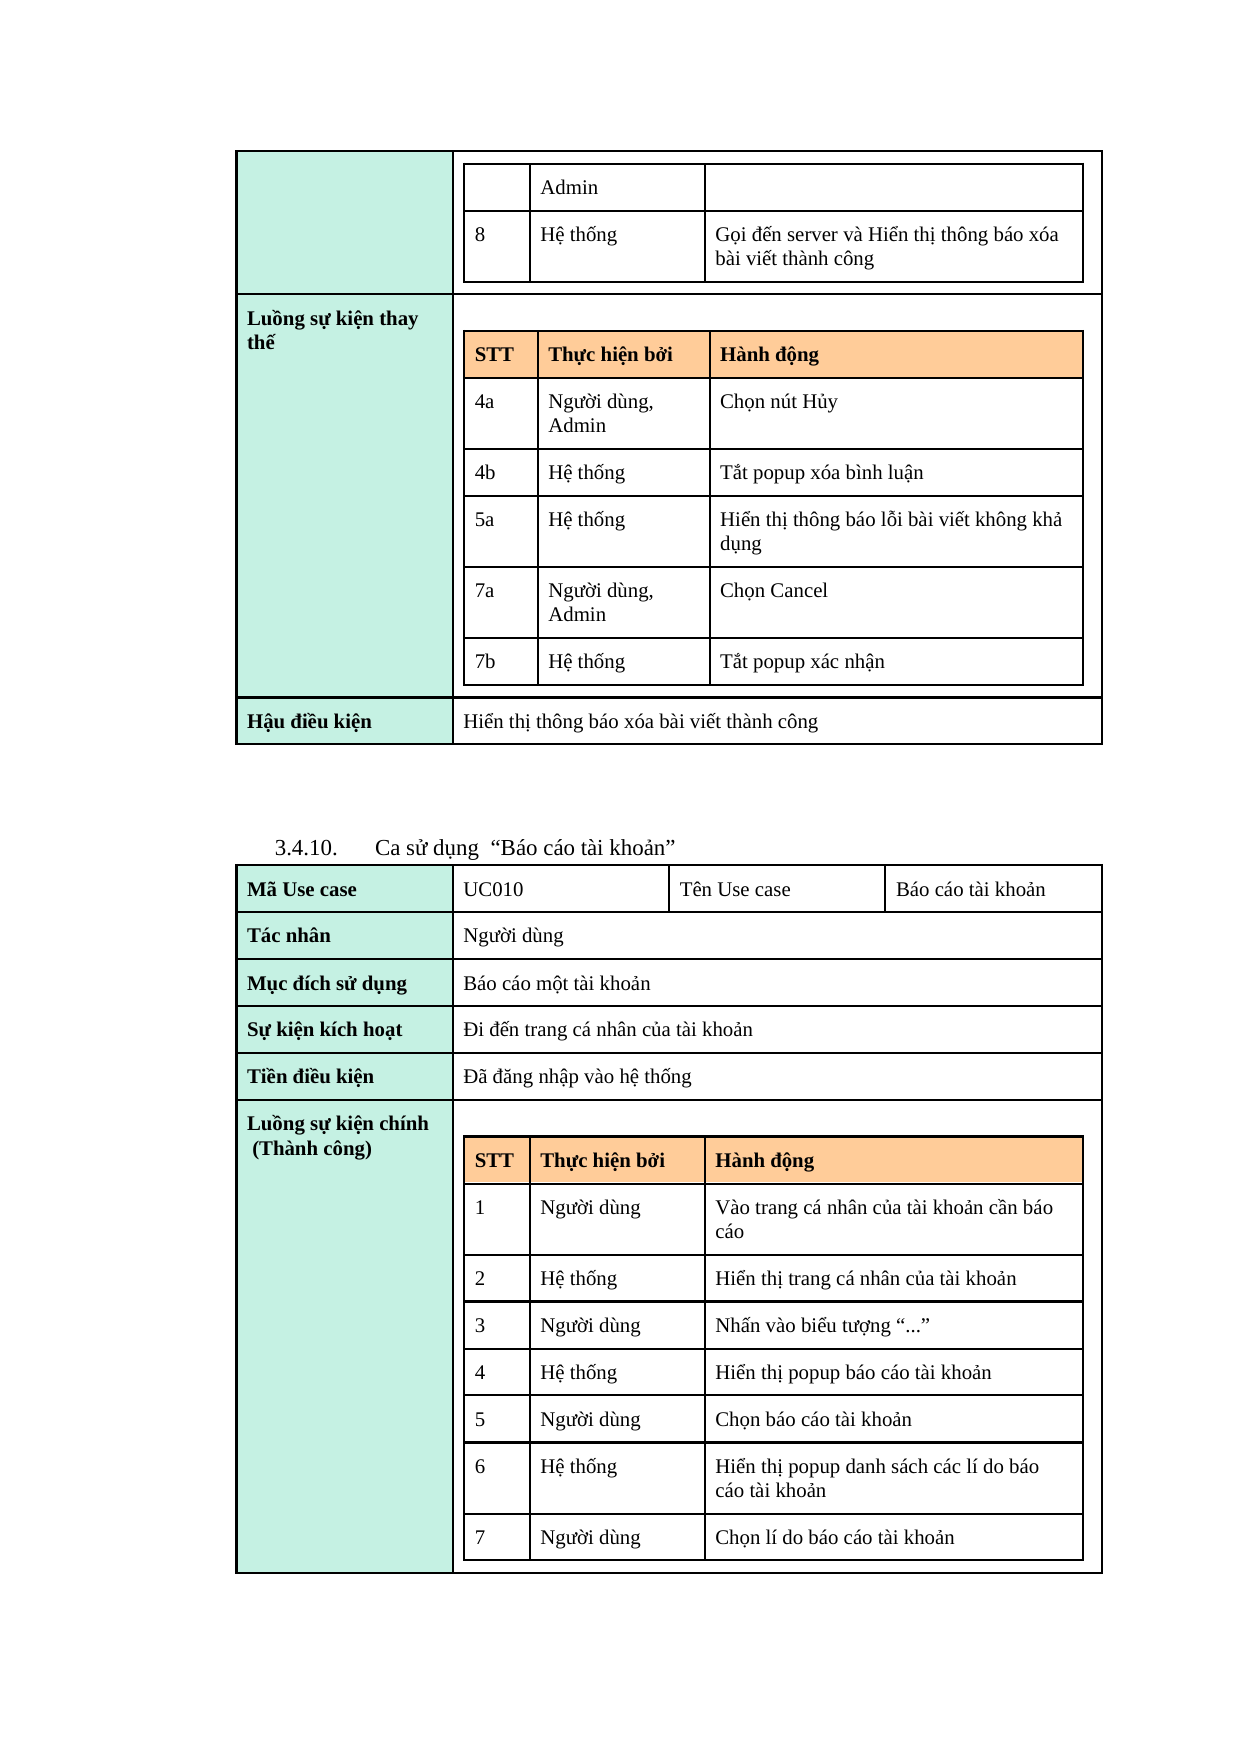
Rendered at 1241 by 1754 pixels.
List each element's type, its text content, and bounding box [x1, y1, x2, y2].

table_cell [238, 1101, 452, 1572]
table_cell Người dùng [454, 913, 1101, 958]
table_cell Đi đến trang cá nhân của tài khoản [454, 1007, 1101, 1052]
table_cell Tiền điều kiện [238, 1054, 452, 1099]
table_cell [454, 152, 1101, 293]
table_cell Sự kiện kích hoạt [238, 1007, 452, 1052]
table_cell Tác nhân [238, 913, 452, 958]
table_cell Hậu điều kiện [238, 699, 452, 743]
list Ca sử dụng “Báo cáo tài khoản” [337, 834, 1090, 860]
table_cell Hiển thị thông báo xóa bài viết thành công [454, 699, 1101, 743]
table_cell [454, 1101, 1101, 1572]
table_header Mã Use case [238, 866, 452, 911]
table_header Báo cáo tài khoản [886, 866, 1101, 911]
table_header Tên Use case [670, 866, 884, 911]
table_cell Báo cáo một tài khoản [454, 960, 1101, 1005]
table_cell Luồng sự kiện thay thế [238, 295, 452, 696]
table_cell Đã đăng nhập vào hệ thống [454, 1054, 1101, 1099]
table_cell Mục đích sử dụng [238, 960, 452, 1005]
table_header UC010 [454, 866, 668, 911]
table_cell [454, 295, 1101, 696]
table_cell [238, 152, 452, 293]
